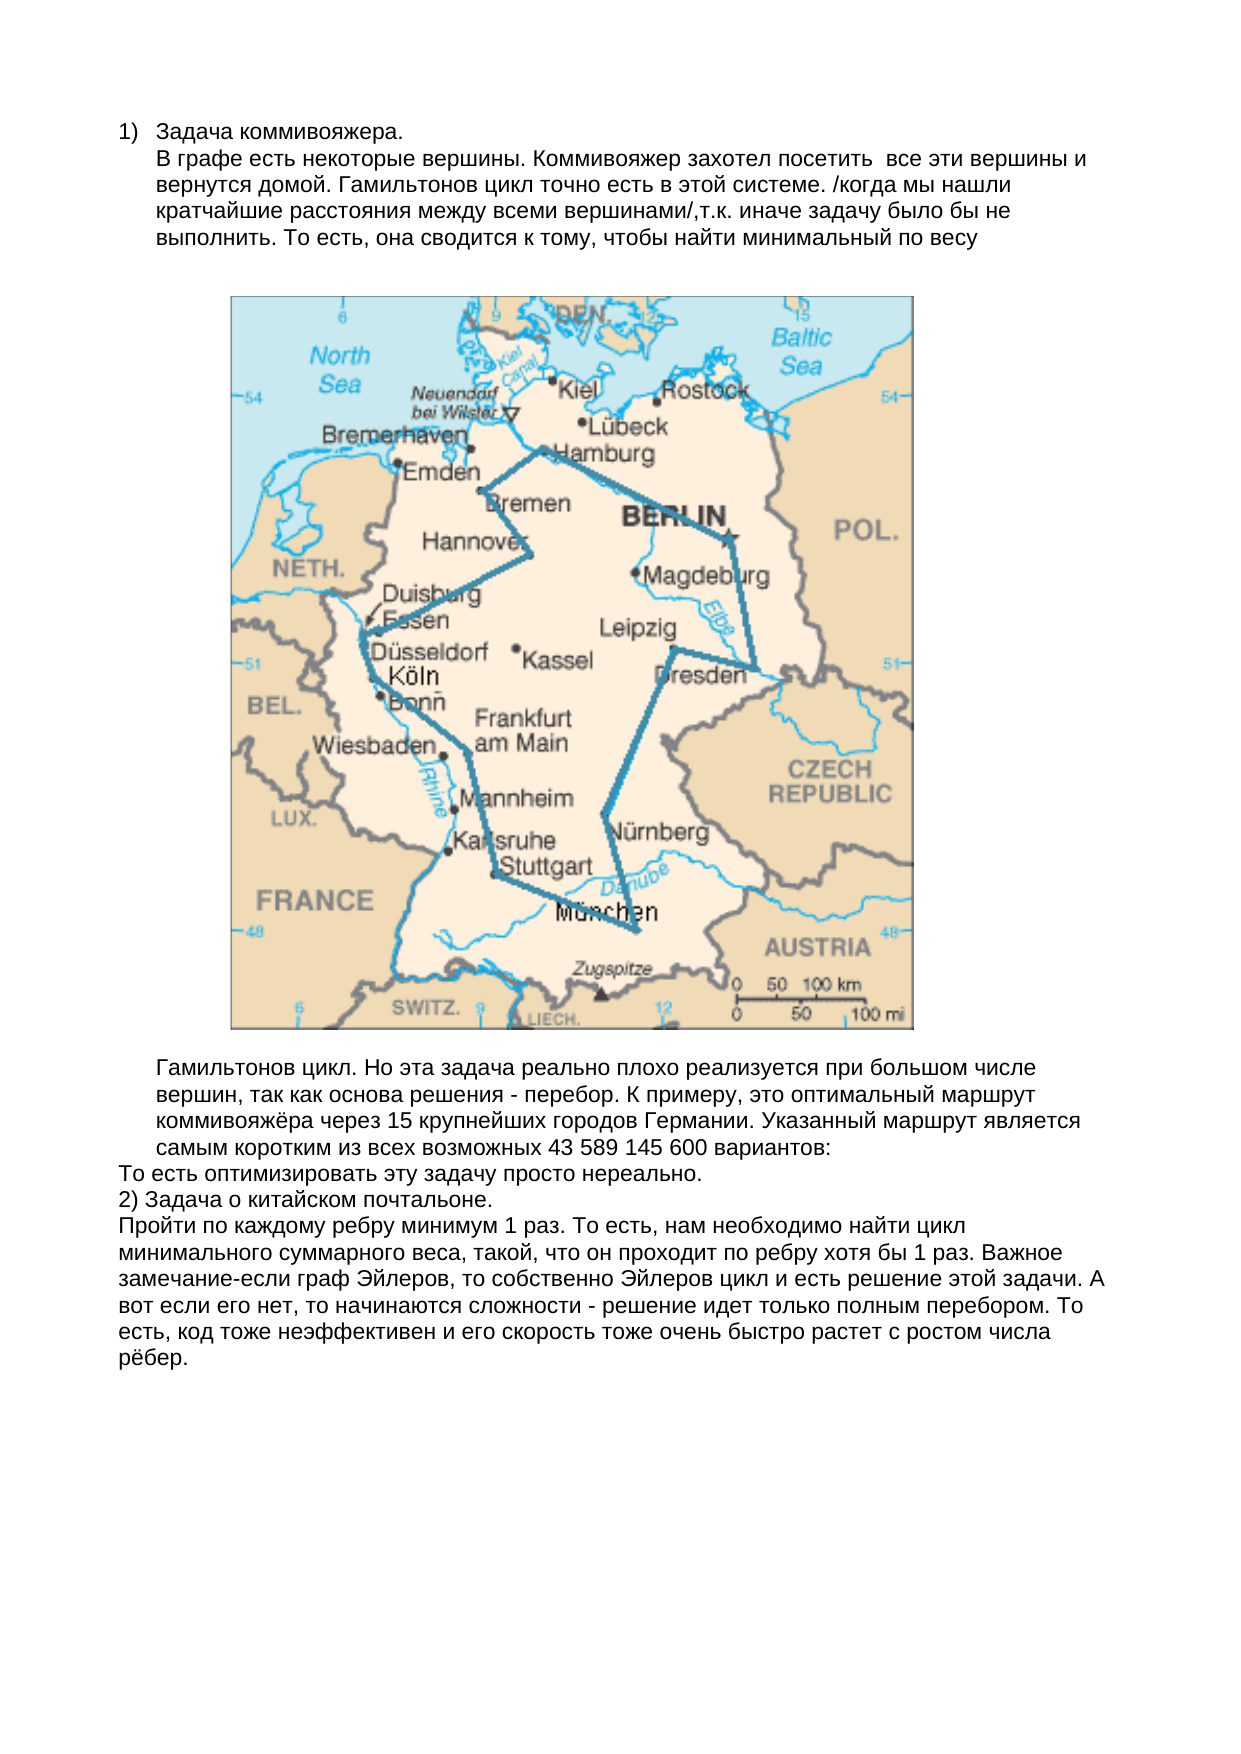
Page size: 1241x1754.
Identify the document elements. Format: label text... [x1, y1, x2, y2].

text То есть оптимизировать эту задачу просто нереально. [118, 1160, 1122, 1186]
text Пройти по каждому ребру минимум 1 раз. То есть, нам необходимо найти цикл минимального суммарного веса, такой, что он проходит по ребру хотя бы 1 раз. Важное замечание-если граф Эйлеров, то собственно Эйлеров цикл и есть решение этой задачи. А вот если его нет, то начинаются сложности - решение идет только полным перебором. То есть, код тоже неэффективен и его скорость тоже очень быстро растет с ростом числа рёбер. [118, 1212, 1122, 1371]
text 2) Задача о китайском почтальоне. [118, 1186, 1122, 1212]
picture [230, 296, 914, 1030]
